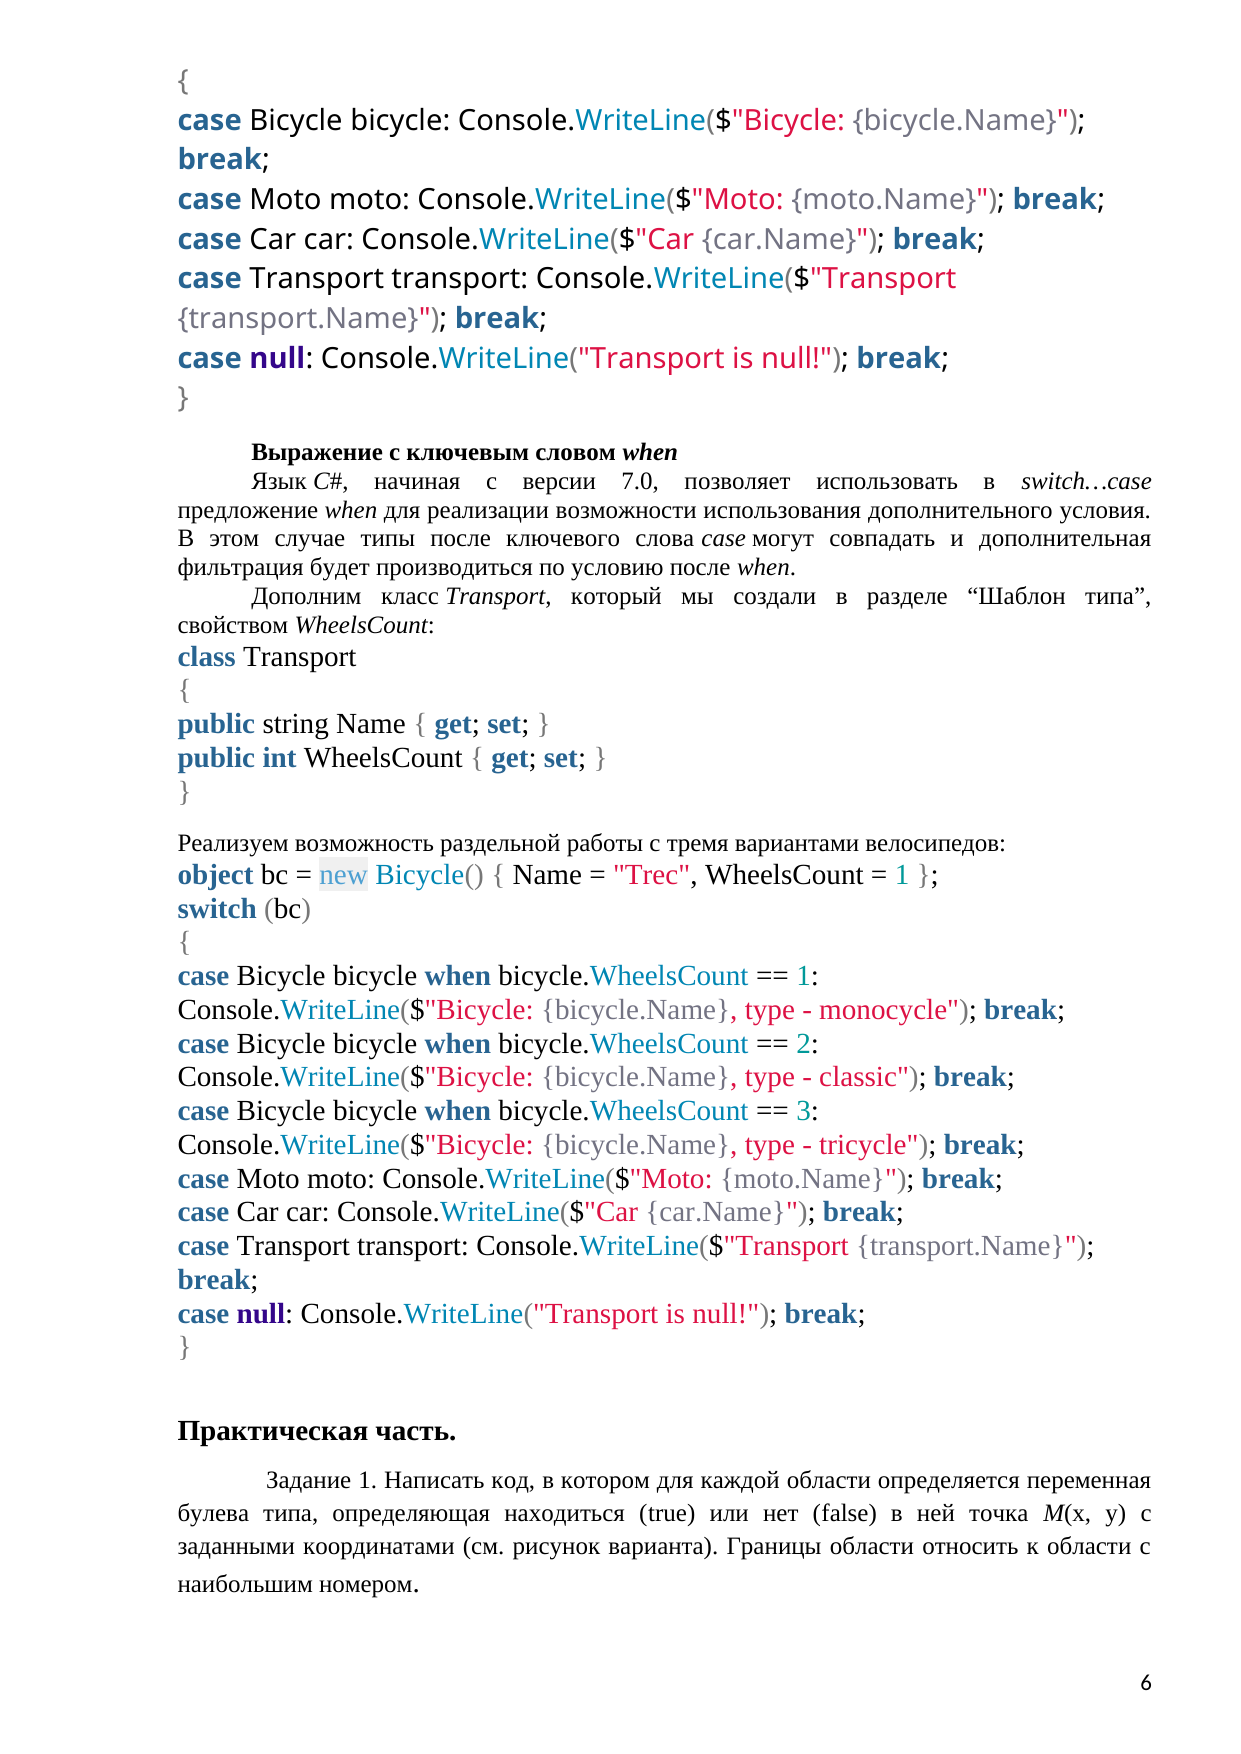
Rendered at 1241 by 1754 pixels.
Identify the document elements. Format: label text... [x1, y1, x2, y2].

text Выражение с ключевым словом when [177, 437, 1152, 466]
text case null: Console.WriteLine("Transport is null!"); break; [177, 337, 1152, 377]
text case Bicycle bicycle when bicycle.WheelsCount == 3: Console.WriteLine($"Bicycle: {bicycle.Name}, type - tricycle"); break; [177, 1093, 1152, 1161]
text Практическая часть. [177, 1413, 1152, 1446]
text case Bicycle bicycle: Console.WriteLine($"Bicycle: {bicycle.Name}"); break; [177, 99, 1152, 178]
text } [177, 773, 1152, 807]
text Задание 1. Написать код, в котором для каждой области определяется переменная булева типа, определяющая находиться (true) или нет (false) в ней точка М(x, y) c заданными координатами (см. рисунок варианта). Границы области относить к области с наибольшим номером. [177, 1465, 1152, 1599]
text case Moto moto: Console.WriteLine($"Moto: {moto.Name}"); break; [177, 1161, 1152, 1194]
text public string Name { get; set; } [177, 706, 1152, 740]
text Реализуем возможность раздельной работы с тремя вариантами велосипедов: [177, 828, 1152, 857]
text Дополним класс Transport, который мы создали в разделе “Шаблон типа”, свойством WheelsCount: [177, 581, 1152, 638]
text case Transport transport: Console.WriteLine($"Transport {transport.Name}"); break; [177, 1228, 1152, 1296]
text { [177, 59, 1152, 99]
text object bc = new Bicycle() { Name = "Trec", WheelsCount = 1 }; [177, 857, 319, 891]
text case Moto moto: Console.WriteLine($"Moto: {moto.Name}"); break; [177, 178, 1152, 218]
text case Car car: Console.WriteLine($"Car {car.Name}"); break; [177, 218, 1152, 258]
text } [177, 1329, 1152, 1363]
text } [177, 377, 1152, 416]
text case null: Console.WriteLine("Transport is null!"); break; [177, 1296, 1152, 1329]
text class Transport [177, 638, 1152, 672]
text { [177, 924, 1152, 958]
text case Transport transport: Console.WriteLine($"Transport {transport.Name}"); break; [177, 258, 1152, 337]
text case Bicycle bicycle when bicycle.WheelsCount == 2: Console.WriteLine($"Bicycle: {bicycle.Name}, type - classic"); break; [177, 1026, 1152, 1093]
text { [177, 672, 1152, 706]
text case Bicycle bicycle when bicycle.WheelsCount == 1: Console.WriteLine($"Bicycle: {bicycle.Name}, type - monocycle"); break; [177, 958, 1152, 1026]
text object bc = new Bicycle() { Name = "Trec", WheelsCount = 1 }; [368, 857, 1152, 891]
text Язык C#, начиная с версии 7.0, позволяет использовать в switch…case предложение when для реализации возможности использования дополнительного условия. В этом случае типы после ключевого слова case могут совпадать и дополнительная фильтрация будет производиться по условию после when. [177, 466, 1152, 581]
text public int WheelsCount { get; set; } [177, 740, 1152, 773]
text case Car car: Console.WriteLine($"Car {car.Name}"); break; [177, 1194, 1152, 1228]
text switch (bc) [177, 891, 1152, 924]
